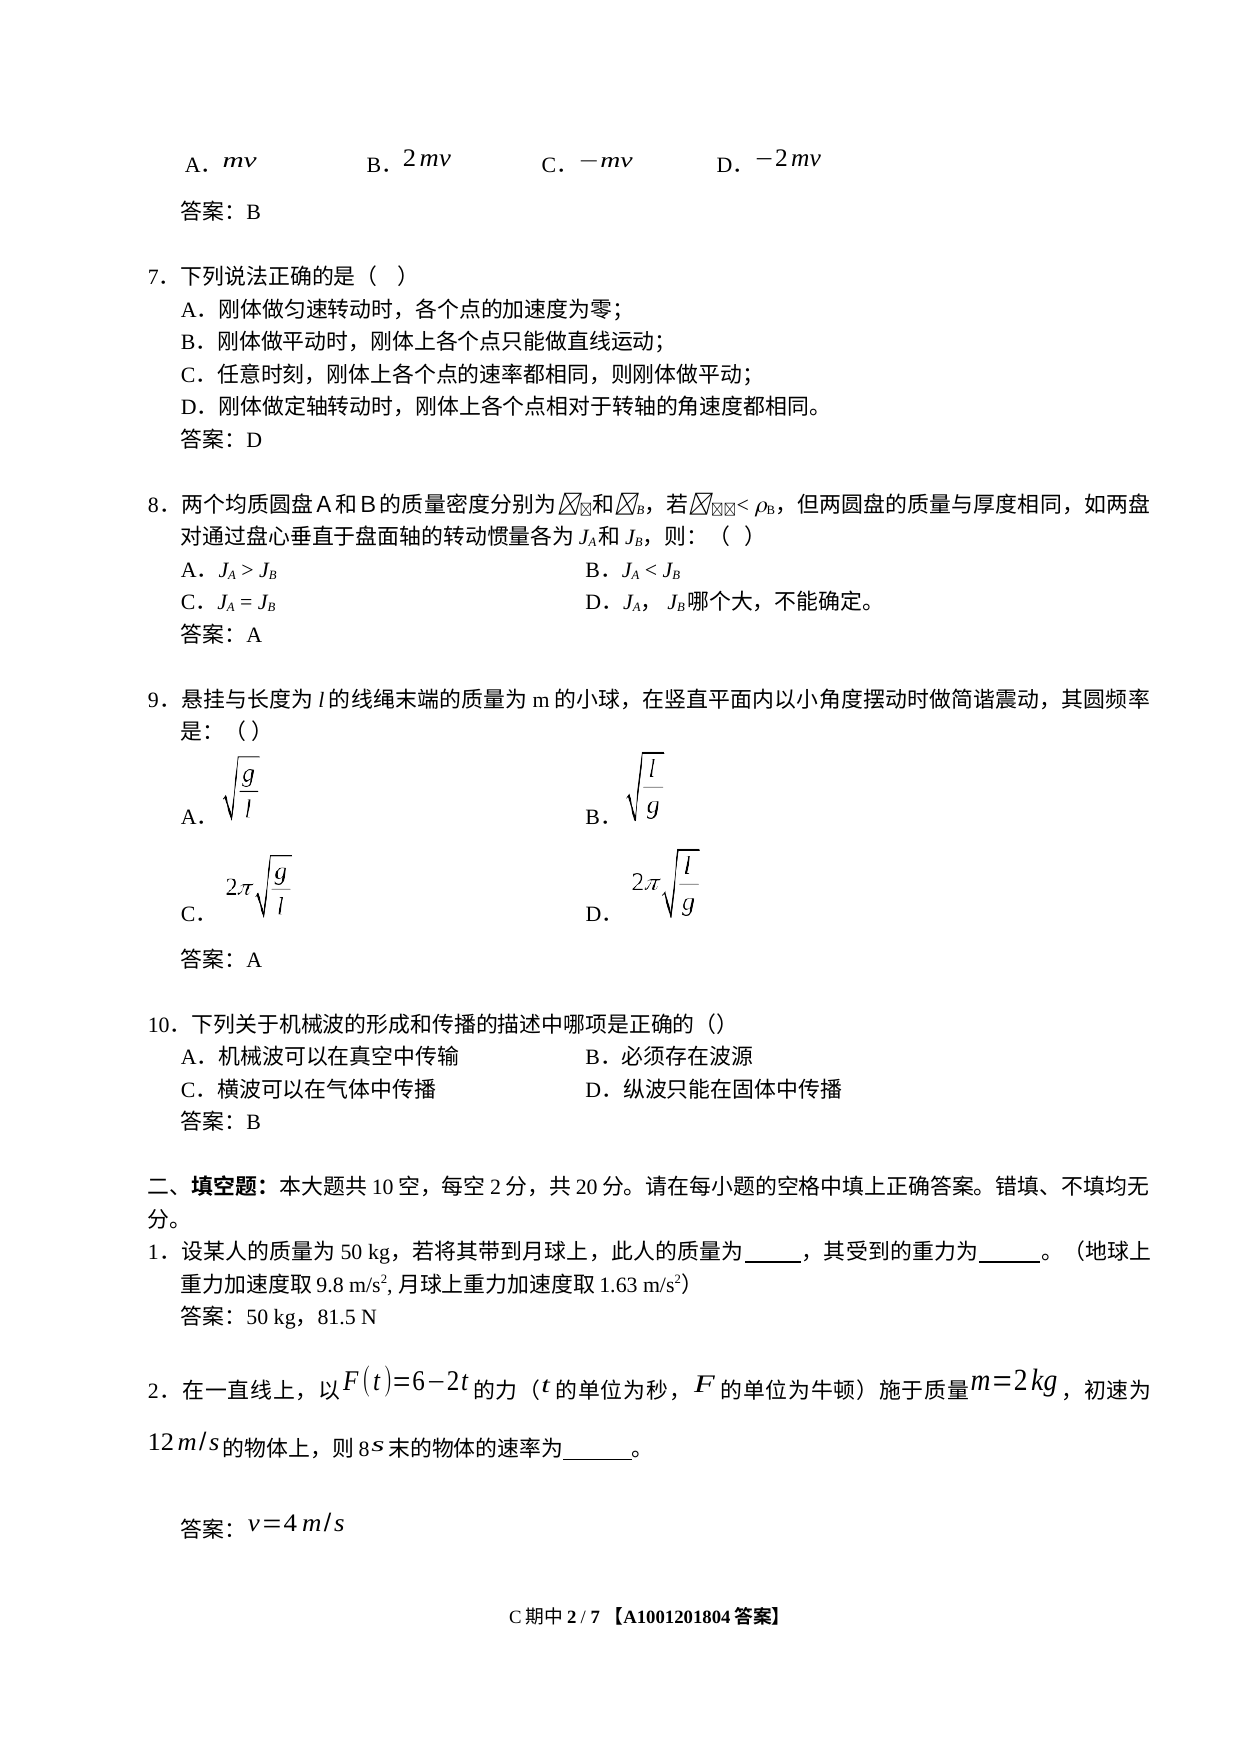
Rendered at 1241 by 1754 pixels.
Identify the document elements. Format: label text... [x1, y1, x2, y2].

text 答案：B [181, 194, 1152, 226]
text 1．设某人的质量为50 kg，若将其带到月球上，此人的质量为 ，其受到的重力为 。（地球上重力加速度取9.8 m/s2, 月球上重力加速度取1.63 m/s2） [148, 1234, 1152, 1299]
text C． D． [181, 844, 1152, 941]
text 8．两个均质圆盘Ａ和Ｂ的质量密度分别为和B，若< B，但两圆盘的质量与厚度相同，如两盘对通过盘心垂直于盘面轴的转动惯量各为JA和JB，则：（ ） [148, 486, 1152, 551]
text 答案：50 kg，81.5 N [181, 1299, 1152, 1331]
text 二、填空题：本大题共10空，每空2分，共20分。请在每小题的空格中填上正确答案。错填、不填均无分。 [148, 1169, 1152, 1234]
text 7．下列说法正确的是（ ） [148, 259, 1152, 291]
text C．JA = JB D．JA， JB哪个大，不能确定。 [181, 584, 1152, 616]
text 答案：B [181, 1104, 1152, 1136]
text 答案：A [181, 616, 1152, 649]
text A．刚体做匀速转动时，各个点的加速度为零； [181, 291, 1152, 324]
text 答案：D [181, 421, 1152, 454]
text 10．下列关于机械波的形成和传播的描述中哪项是正确的（） [148, 1006, 1152, 1039]
text A． B． [181, 746, 1152, 844]
text 2．在一直线上，以的力（的单位为秒，的单位为牛顿）施于质量，初速为的物体上，则8末的物体的速率为 。 [148, 1364, 1152, 1494]
text 答案：A [181, 941, 1152, 974]
text 答案： [181, 1494, 1152, 1559]
text C．横波可以在气体中传播 D．纵波只能在固体中传播 [181, 1071, 1152, 1104]
text B．刚体做平动时，刚体上各个点只能做直线运动； [181, 324, 1152, 356]
text 9．悬挂与长度为l的线绳末端的质量为m的小球，在竖直平面内以小角度摆动时做简谐震动，其圆频率是：（ ） [148, 681, 1152, 746]
text A．JA > JB B．JA < JB [181, 551, 1152, 584]
text A． B． C． D． [181, 129, 1152, 194]
text C．任意时刻，刚体上各个点的速率都相同，则刚体做平动； [181, 356, 1152, 389]
text A．机械波可以在真空中传输 B．必须存在波源 [181, 1039, 1152, 1071]
text D．刚体做定轴转动时，刚体上各个点相对于转轴的角速度都相同。 [181, 389, 1152, 421]
